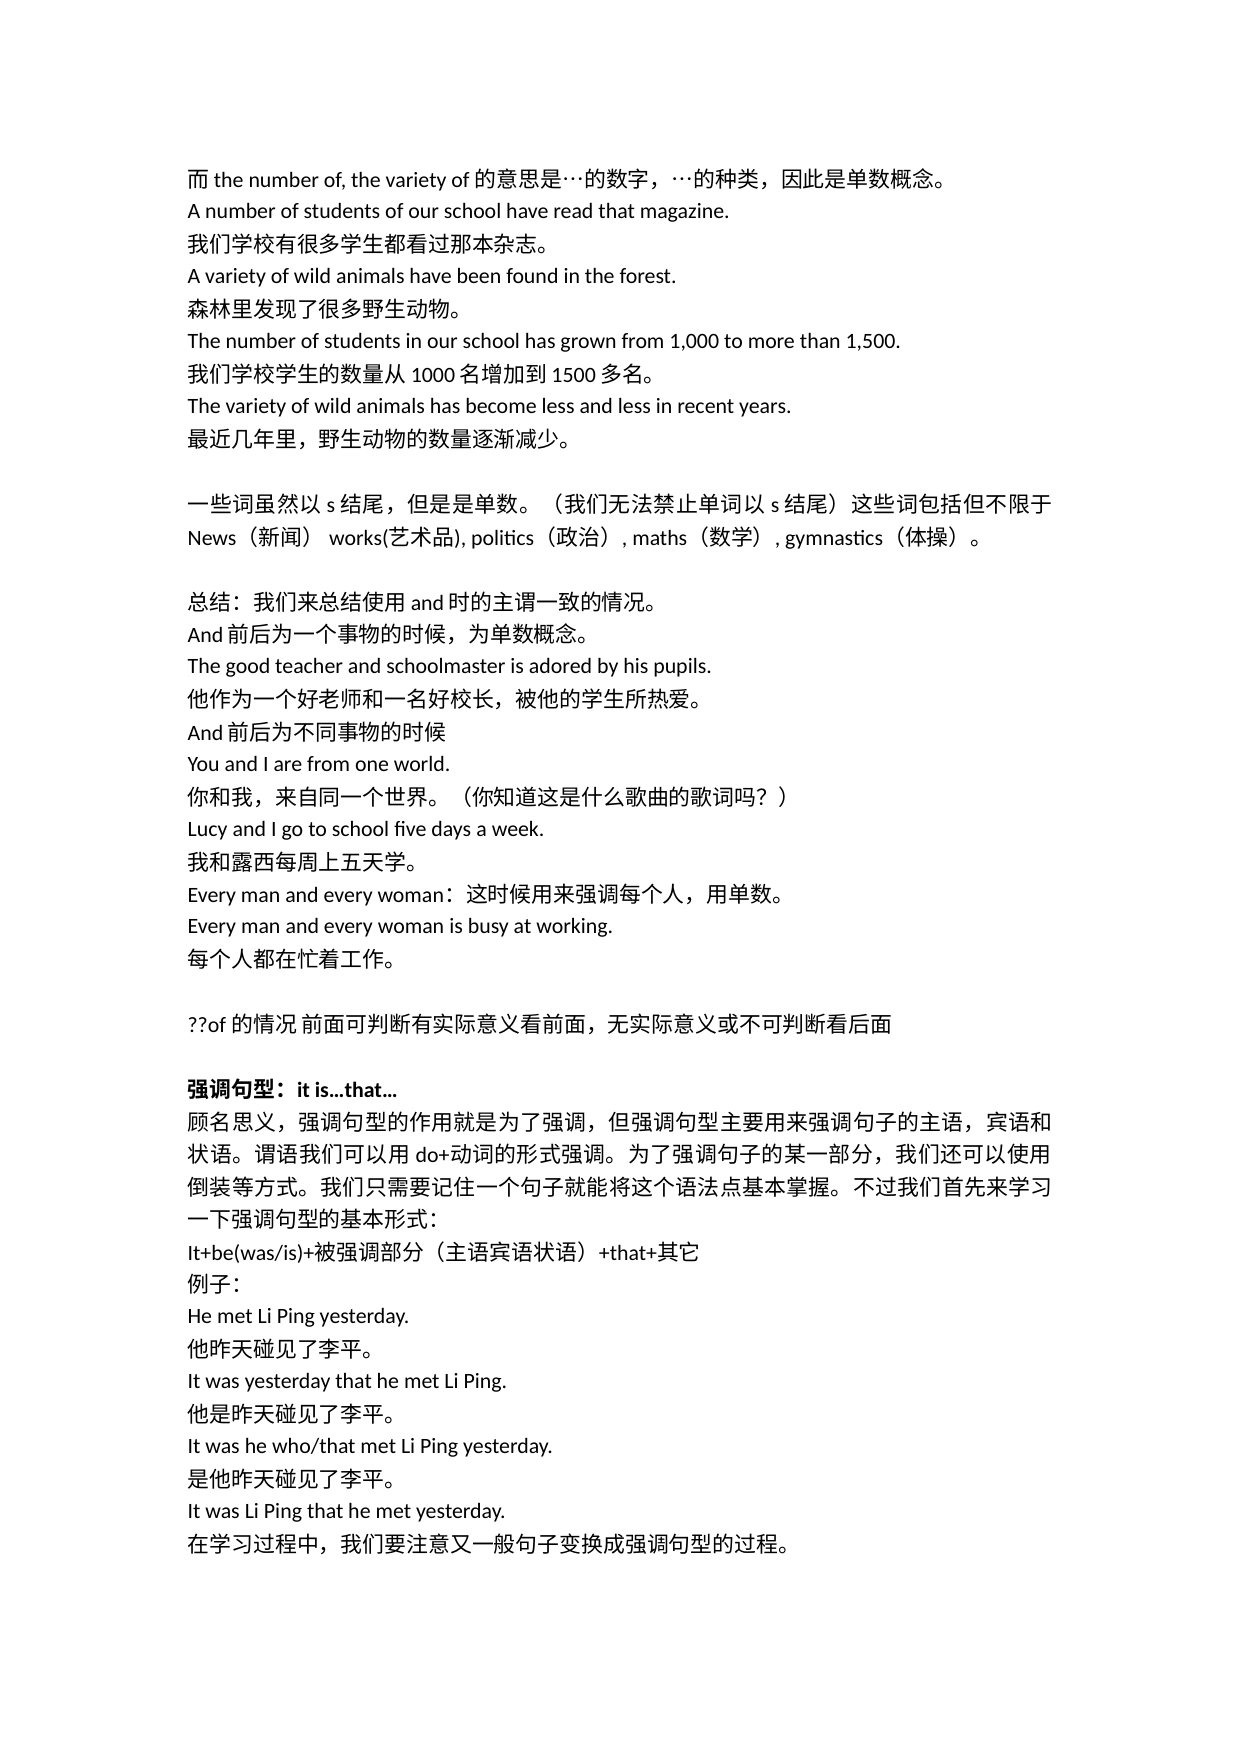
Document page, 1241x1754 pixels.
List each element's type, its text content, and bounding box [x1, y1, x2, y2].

text It was Li Ping that he met yesterday. [187, 1494, 1053, 1527]
text It+be(was/is)+被强调部分（主语宾语状语）+that+其它 [187, 1234, 1053, 1267]
text ??of 的情况 前面可判断有实际意义看前面，无实际意义或不可判断看后面 [187, 1007, 1053, 1039]
text 他作为一个好老师和一名好校长，被他的学生所热爱。 [187, 682, 1053, 714]
text 强调句型：it is…that… [187, 1072, 1053, 1104]
text You and I are from one world. [187, 747, 1053, 779]
text 例子： [187, 1267, 1053, 1299]
text It was he who/that met Li Ping yesterday. [187, 1429, 1053, 1462]
text 他是昨天碰见了李平。 [187, 1397, 1053, 1429]
text 他昨天碰见了李平。 [187, 1332, 1053, 1364]
text 在学习过程中，我们要注意又一般句子变换成强调句型的过程。 [187, 1527, 1053, 1559]
text And前后为一个事物的时候，为单数概念。 [187, 617, 1053, 649]
text Lucy and I go to school five days a week. [187, 812, 1053, 844]
text 是他昨天碰见了李平。 [187, 1462, 1053, 1494]
text 而the number of, the variety of 的意思是…的数字，…的种类，因此是单数概念。 [187, 162, 1053, 194]
text 总结：我们来总结使用and时的主谓一致的情况。 [187, 584, 1053, 617]
text A number of students of our school have read that magazine. 我们学校有很多学生都看过那本杂志。 A variety of wild animals have been found in the forest. 森林里发现了很多野生动物。 [187, 194, 1053, 324]
text And前后为不同事物的时候 [187, 714, 1053, 747]
text He met Li Ping yesterday. [187, 1299, 1053, 1332]
text 一些词虽然以s结尾，但是是单数。（我们无法禁止单词以s结尾）这些词包括但不限于News（新闻） works(艺术品), politics（政治）, maths（数学）, gymnastics（体操）。 [187, 487, 1053, 552]
text Every man and every woman is busy at working. [187, 909, 1053, 942]
text 顾名思义，强调句型的作用就是为了强调，但强调句型主要用来强调句子的主语，宾语和状语。谓语我们可以用do+动词的形式强调。为了强调句子的某一部分，我们还可以使用倒装等方式。我们只需要记住一个句子就能将这个语法点基本掌握。不过我们首先来学习一下强调句型的基本形式： [187, 1104, 1053, 1234]
text 我和露西每周上五天学。 [187, 844, 1053, 877]
text It was yesterday that he met Li Ping. [187, 1364, 1053, 1397]
text The number of students in our school has grown from 1,000 to more than 1,500. 我们学校学生的数量从1000名增加到1500多名。 The variety of wild animals has become less and less in recent years. 最近几年里，野生动物的数量逐渐减少。 [187, 324, 1053, 454]
text Every man and every woman：这时候用来强调每个人，用单数。 [187, 877, 1053, 909]
text 每个人都在忙着工作。 [187, 942, 1053, 974]
text The good teacher and schoolmaster is adored by his pupils. [187, 649, 1053, 682]
text 你和我，来自同一个世界。（你知道这是什么歌曲的歌词吗？） [187, 779, 1053, 812]
